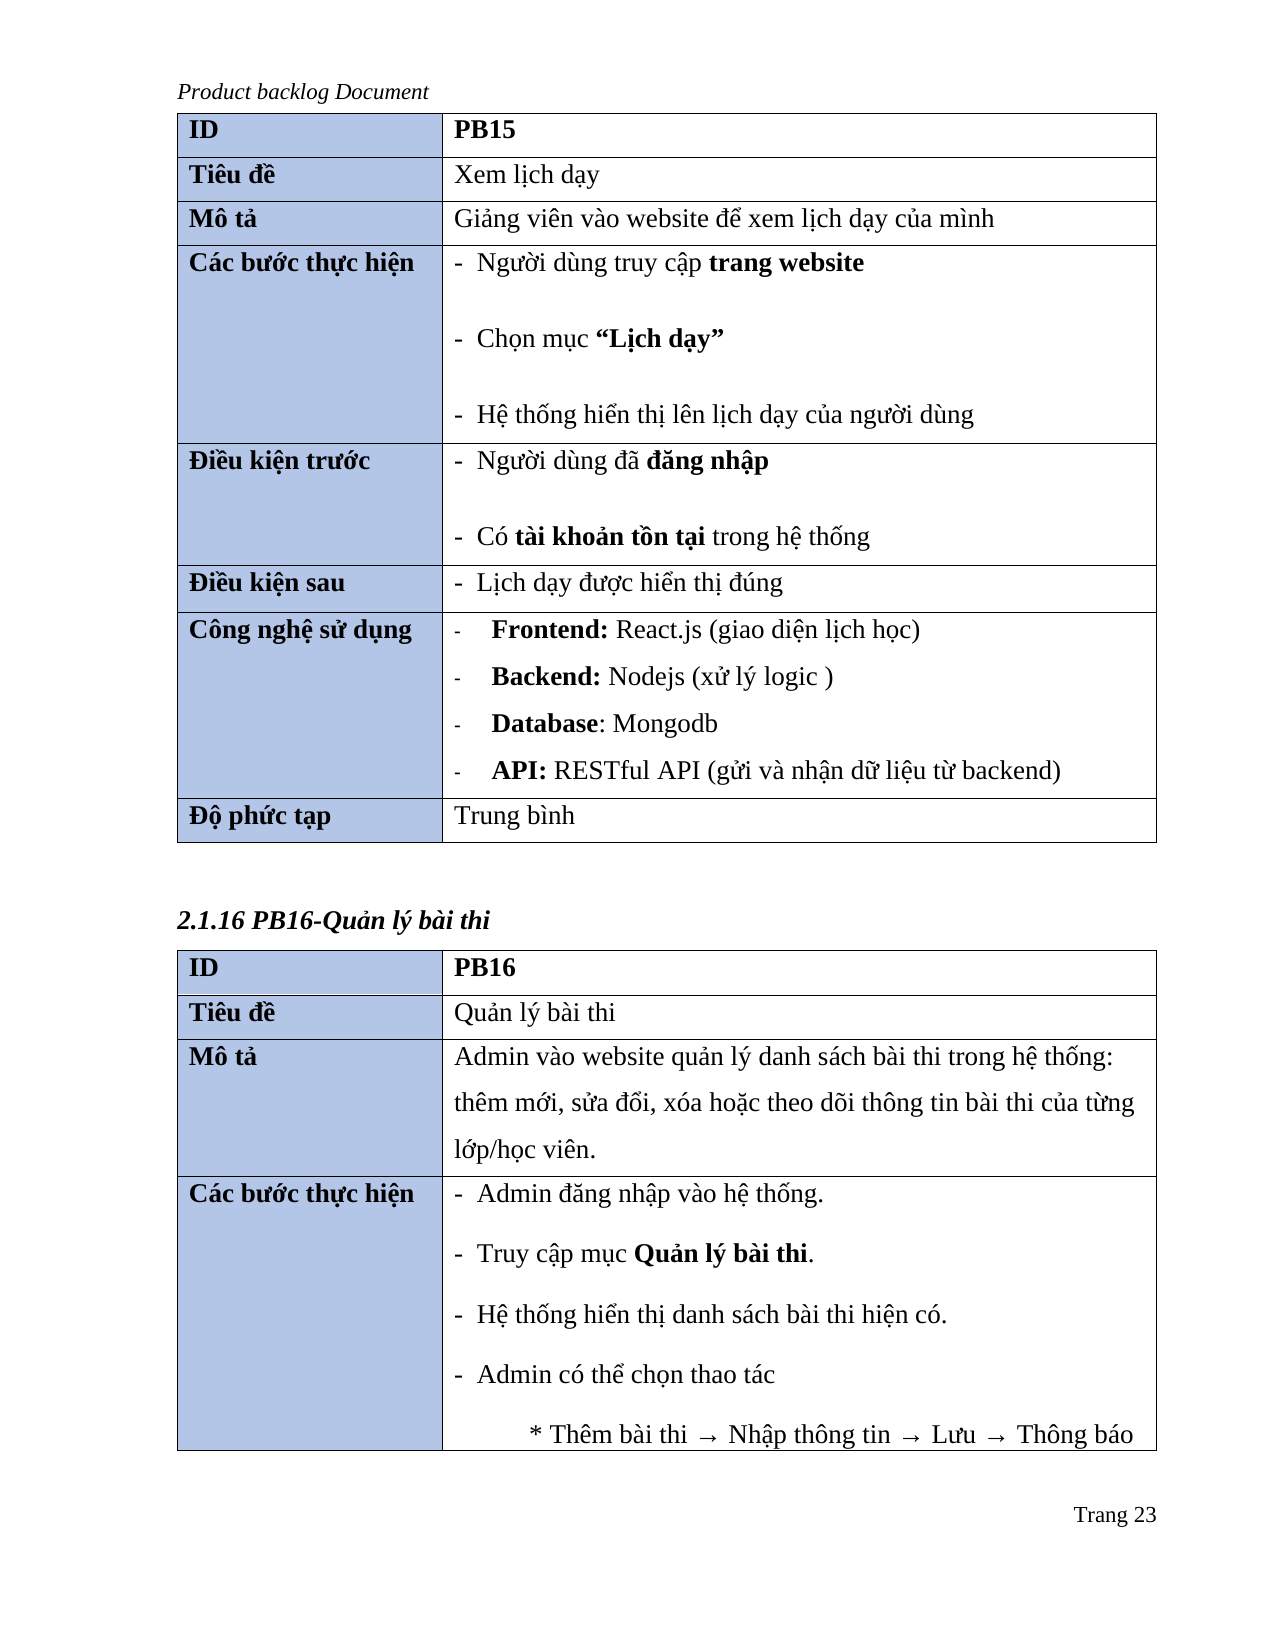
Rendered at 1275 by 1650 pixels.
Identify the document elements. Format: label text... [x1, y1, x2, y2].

table_cell Admin vào website quản lý danh sách bài thi trong hệ thống: thêm mới, sửa đổi, xóa hoặc theo dõi thông tin bài thi của từng lớp/học viên. [443, 1040, 1156, 1176]
table_cell Điều kiện sau [178, 566, 442, 612]
subtitle 2.1.16 PB16-Quản lý bài thi [177, 904, 1156, 935]
table_cell Trung bình [443, 799, 1156, 842]
table_cell Mô tả [178, 202, 442, 245]
table_cell Xem lịch dạy [443, 158, 1156, 201]
table_cell Các bước thực hiện [178, 246, 442, 443]
table_cell Tiêu đề [178, 996, 442, 1039]
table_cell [443, 1177, 1156, 1450]
table_cell Quản lý bài thi [443, 996, 1156, 1039]
table_cell Giảng viên vào website để xem lịch dạy của mình [443, 202, 1156, 245]
table_cell - Người dùng đã đăng nhập - Có tài khoản tồn tại trong hệ thống [443, 444, 1156, 565]
table_cell Tiêu đề [178, 158, 442, 201]
table_cell - Lịch dạy được hiển thị đúng [443, 566, 1156, 612]
table_header PB16 [443, 951, 1156, 994]
table_cell Điều kiện trước [178, 444, 442, 565]
table_cell - Người dùng truy cập trang website - Chọn mục “Lịch dạy” - Hệ thống hiển thị lên lịch dạy của người dùng [443, 246, 1156, 443]
table_cell Các bước thực hiện [178, 1177, 442, 1450]
table_header ID [178, 951, 442, 994]
table_cell Frontend: React.js (giao diện lịch học) Backend: Nodejs (xử lý logic ) Database: Mongodb API: RESTful API (gửi và nhận dữ liệu từ backend) [443, 613, 1156, 798]
table_cell Công nghệ sử dụng [178, 613, 442, 798]
table_header ID [178, 114, 442, 157]
table_cell Độ phức tạp [178, 799, 442, 842]
table_cell Mô tả [178, 1040, 442, 1176]
table_header PB15 [443, 114, 1156, 157]
